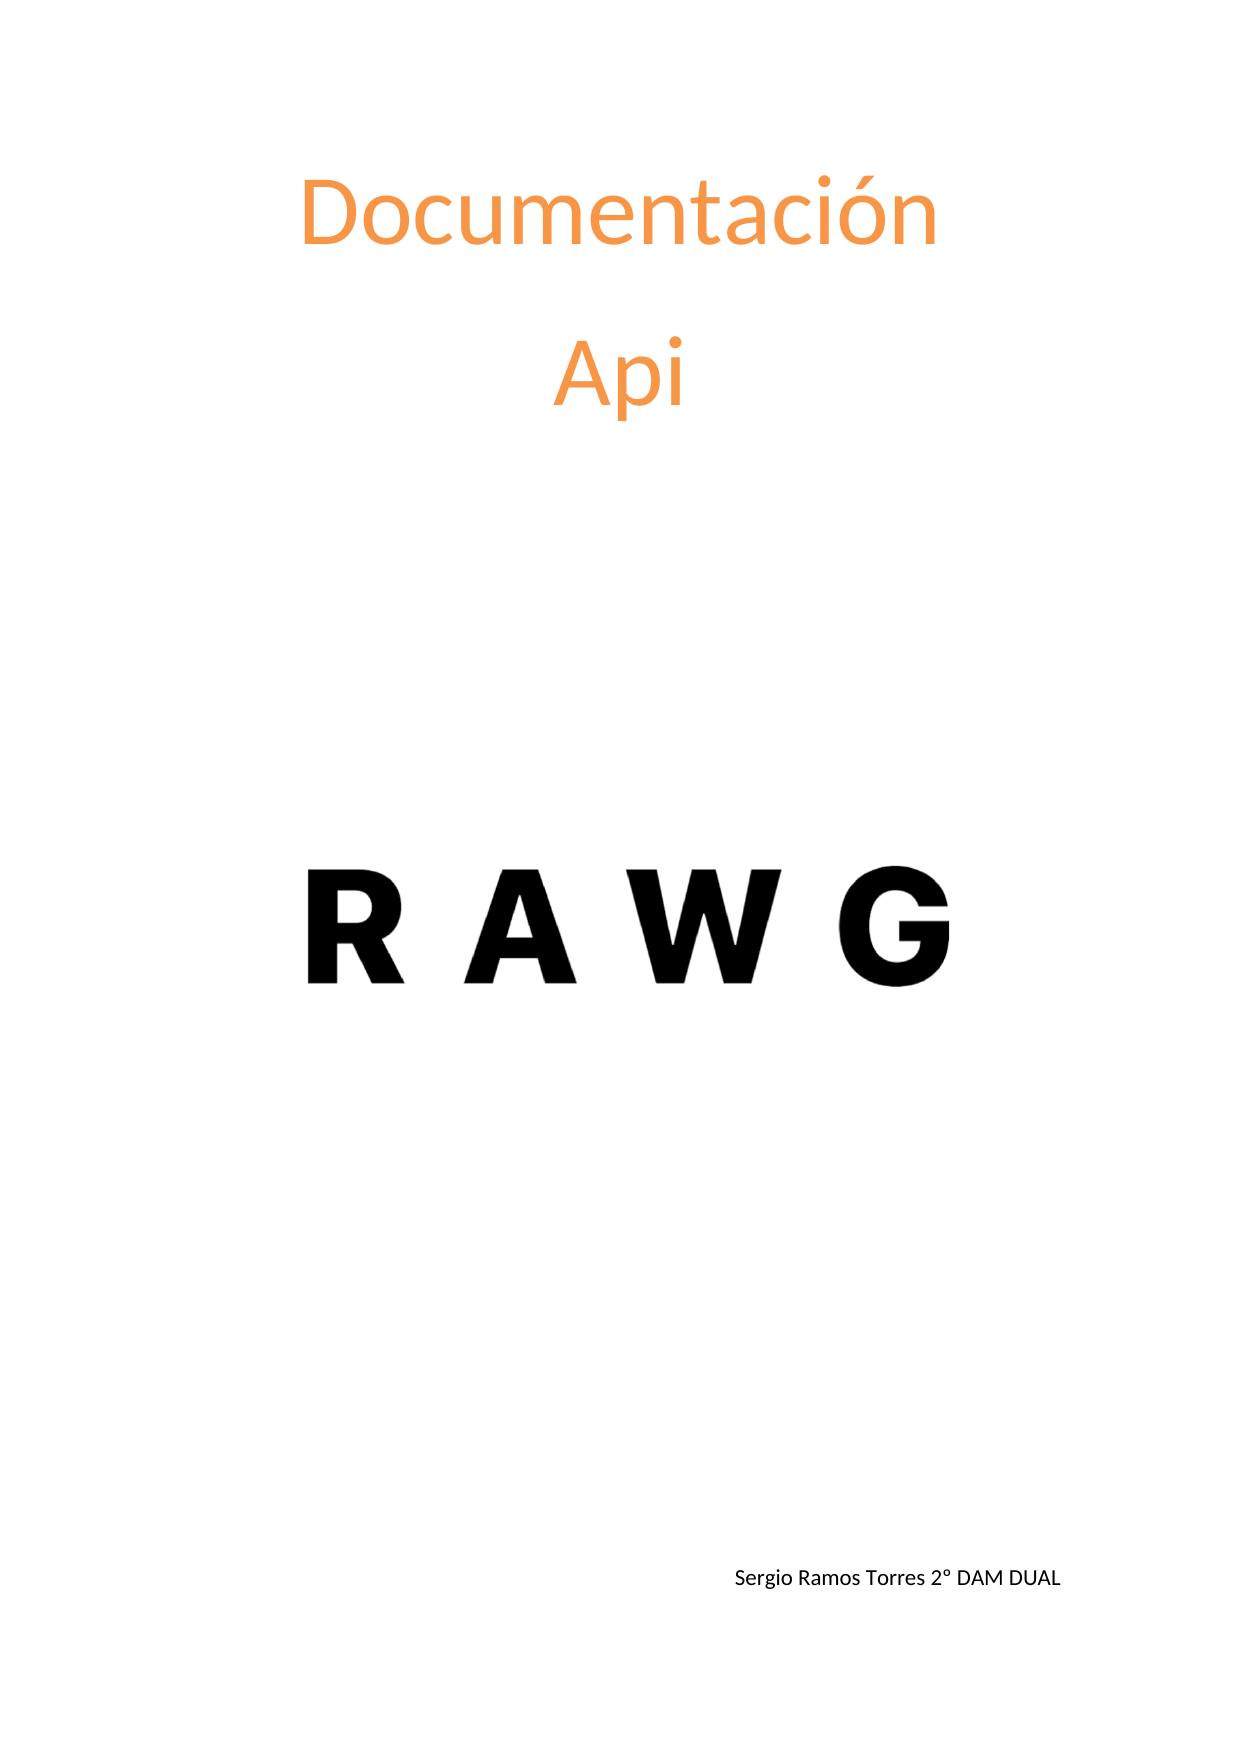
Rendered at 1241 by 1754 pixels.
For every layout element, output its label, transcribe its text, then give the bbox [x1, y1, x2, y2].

text Documentación [177, 148, 1063, 270]
text Sergio Ramos Torres 2º DAM DUAL [177, 1563, 1063, 1591]
picture [177, 628, 1063, 1220]
text Api [177, 309, 1063, 431]
